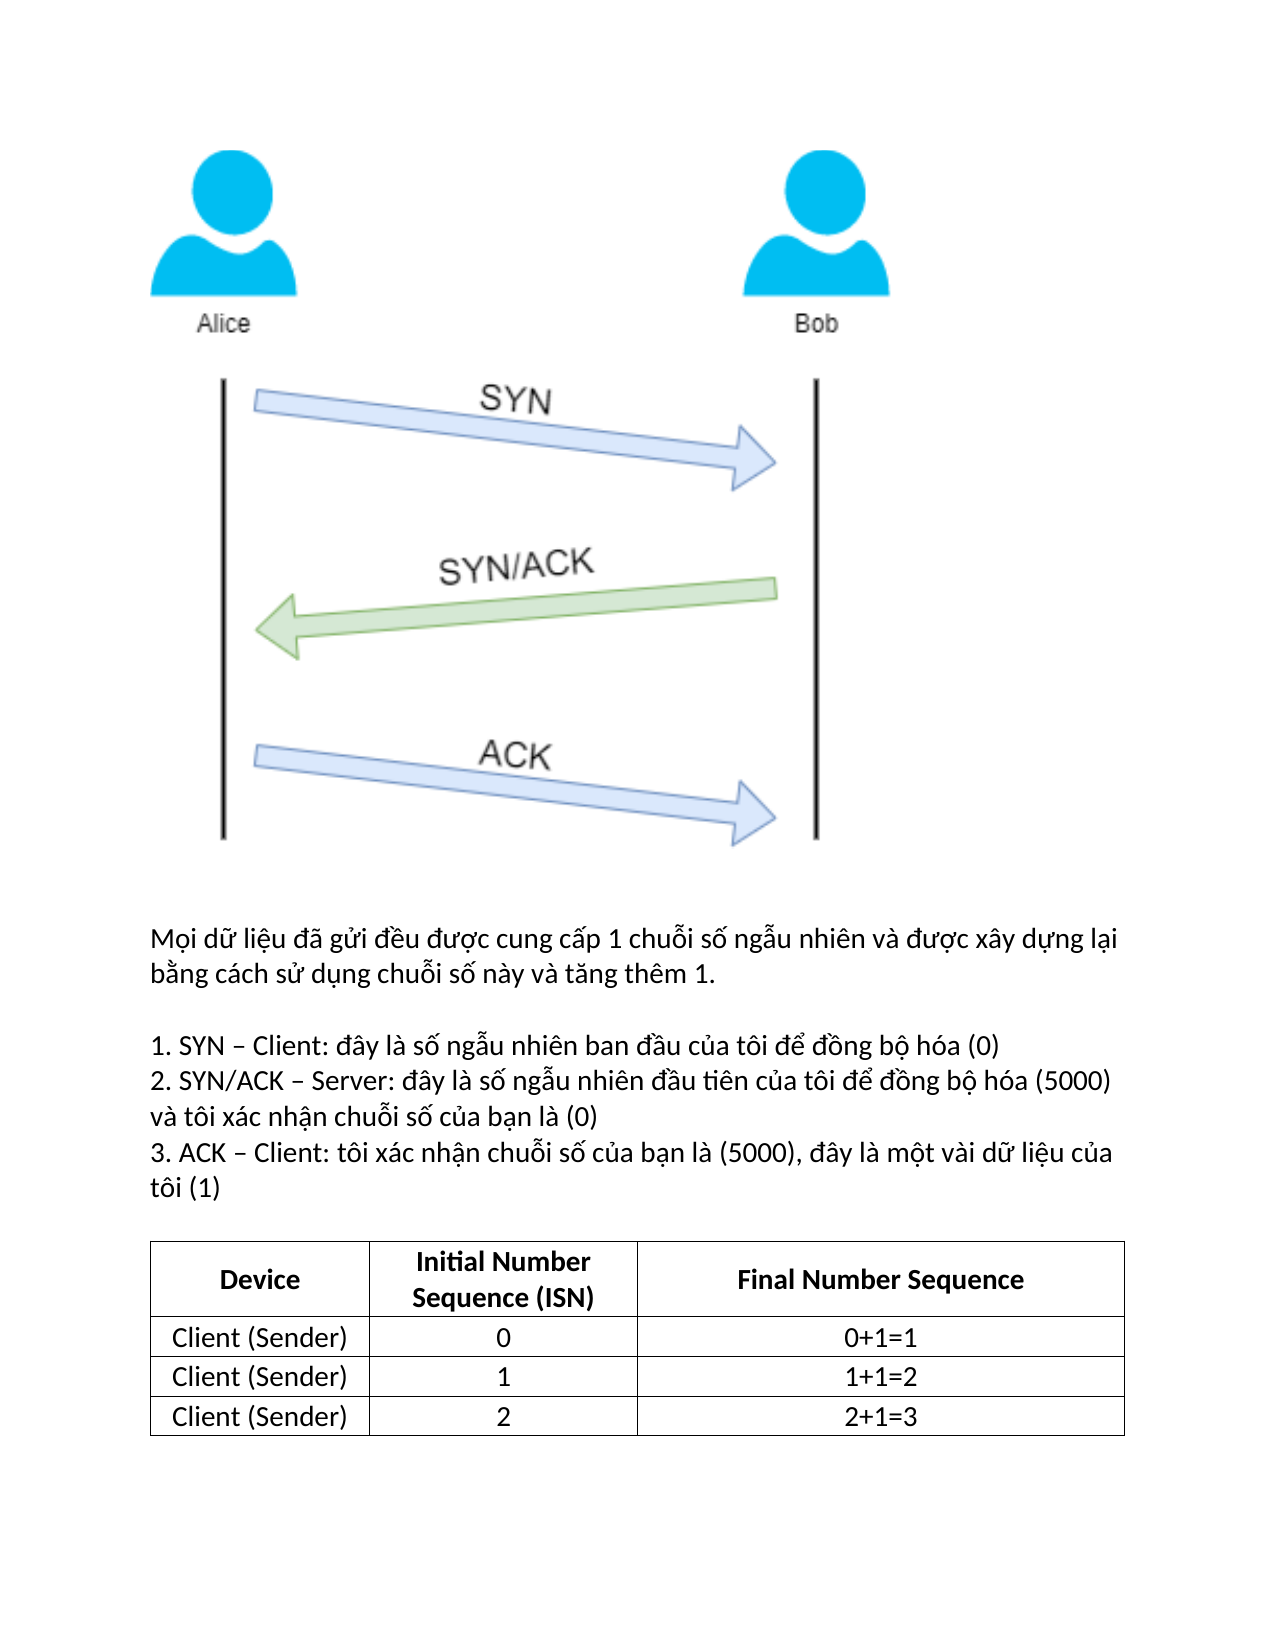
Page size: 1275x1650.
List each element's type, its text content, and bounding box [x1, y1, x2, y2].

table_cell 1+1=2 [638, 1357, 1124, 1396]
text 2. SYN/ACK – Server: đây là số ngẫu nhiên đầu tiên của tôi để đồng bộ hóa (5000) và tôi xác nhận chuỗi số của bạn là (0) [150, 1062, 1125, 1134]
table_cell 1 [370, 1357, 637, 1396]
table_cell Client (Sender) [151, 1357, 369, 1396]
text 3. ACK – Client: tôi xác nhận chuỗi số của bạn là (5000), đây là một vài dữ liệu của tôi (1) [150, 1134, 1125, 1205]
table_cell 0+1=1 [638, 1317, 1124, 1356]
text 1. SYN – Client: đây là số ngẫu nhiên ban đầu của tôi để đồng bộ hóa (0) [150, 1027, 1125, 1062]
table_header Initial Number Sequence (ISN) [370, 1242, 637, 1316]
table_header Device [151, 1242, 369, 1316]
table_header Final Number Sequence [638, 1242, 1124, 1316]
picture [150, 150, 891, 849]
table_cell 2+1=3 [638, 1397, 1124, 1435]
table_cell Client (Sender) [151, 1317, 369, 1356]
text Mọi dữ liệu đã gửi đều được cung cấp 1 chuỗi số ngẫu nhiên và được xây dựng lại bằng cách sử dụng chuỗi số này và tăng thêm 1. [150, 920, 1125, 991]
table_cell 2 [370, 1397, 637, 1435]
table_cell 0 [370, 1317, 637, 1356]
table_cell Client (Sender) [151, 1397, 369, 1435]
